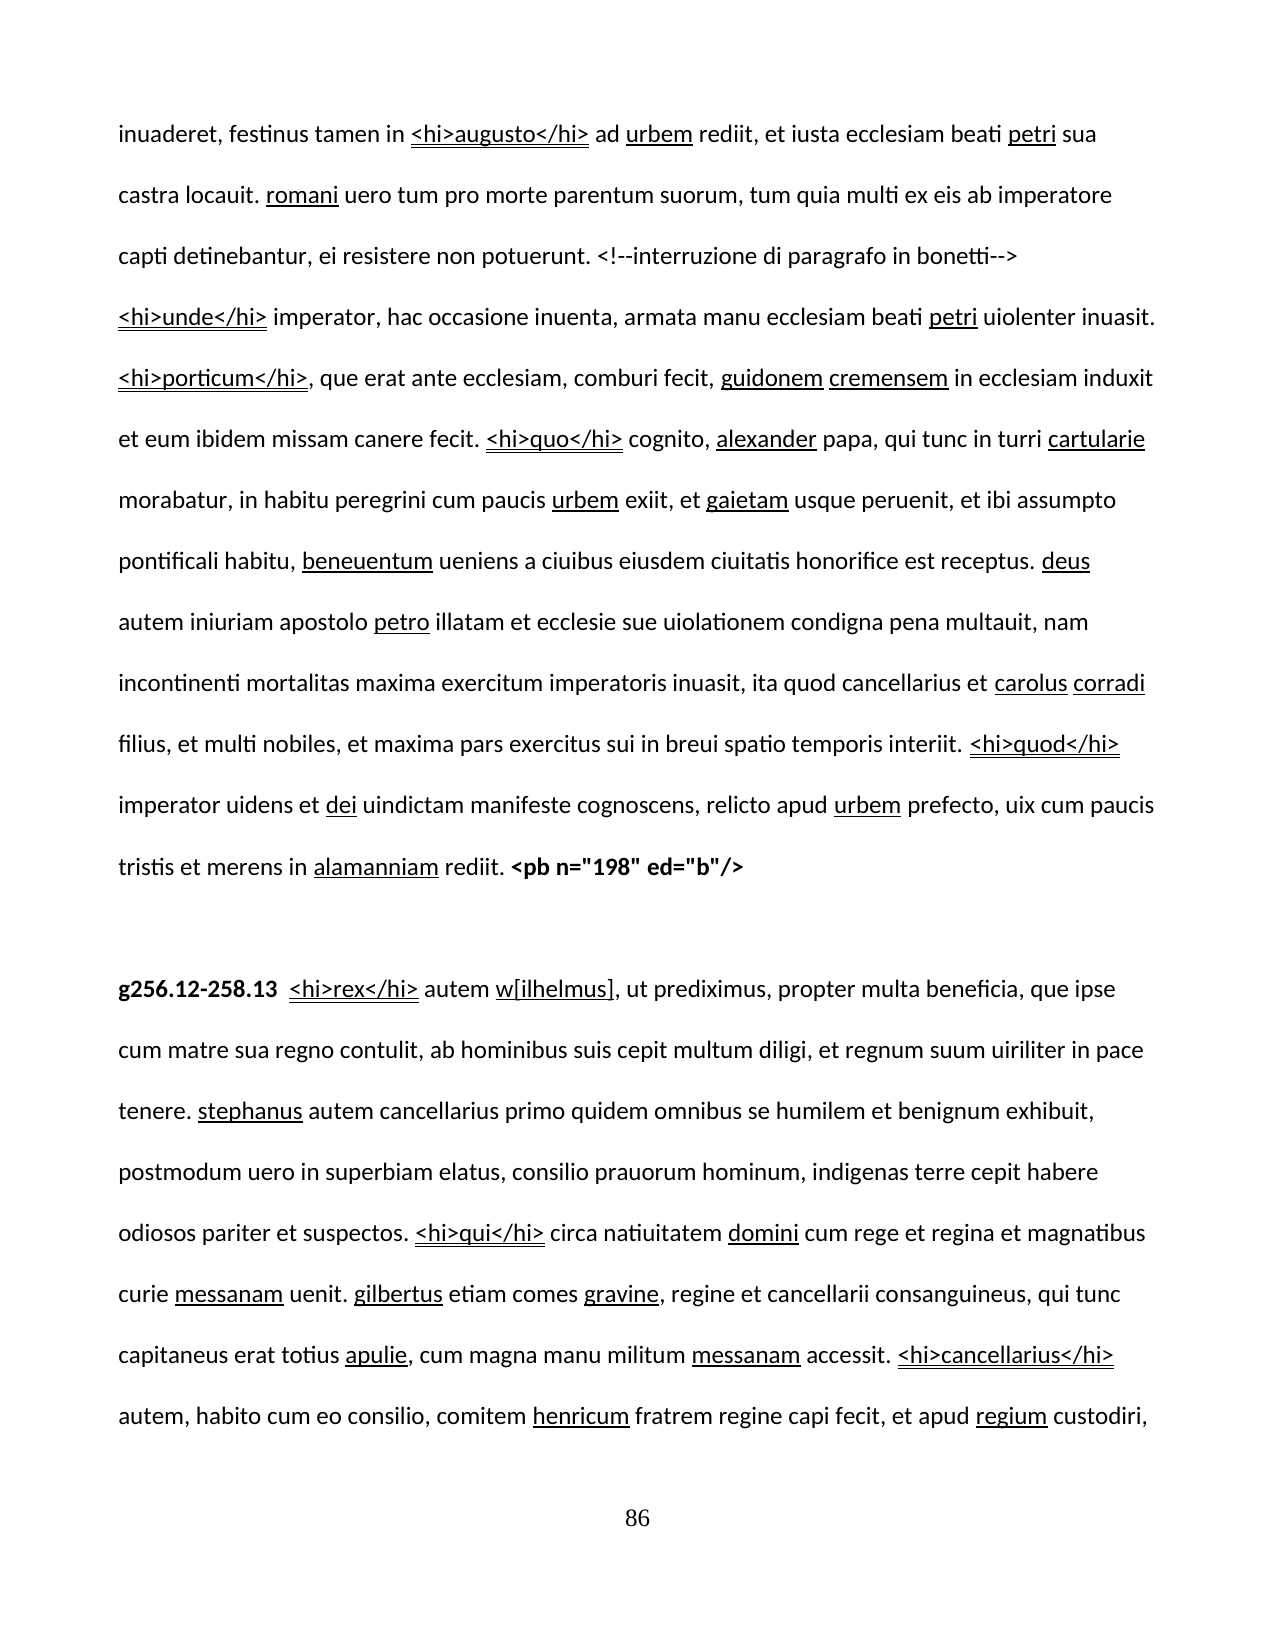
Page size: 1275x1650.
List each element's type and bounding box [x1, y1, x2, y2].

text [118, 973, 1157, 1431]
text [118, 118, 1157, 881]
